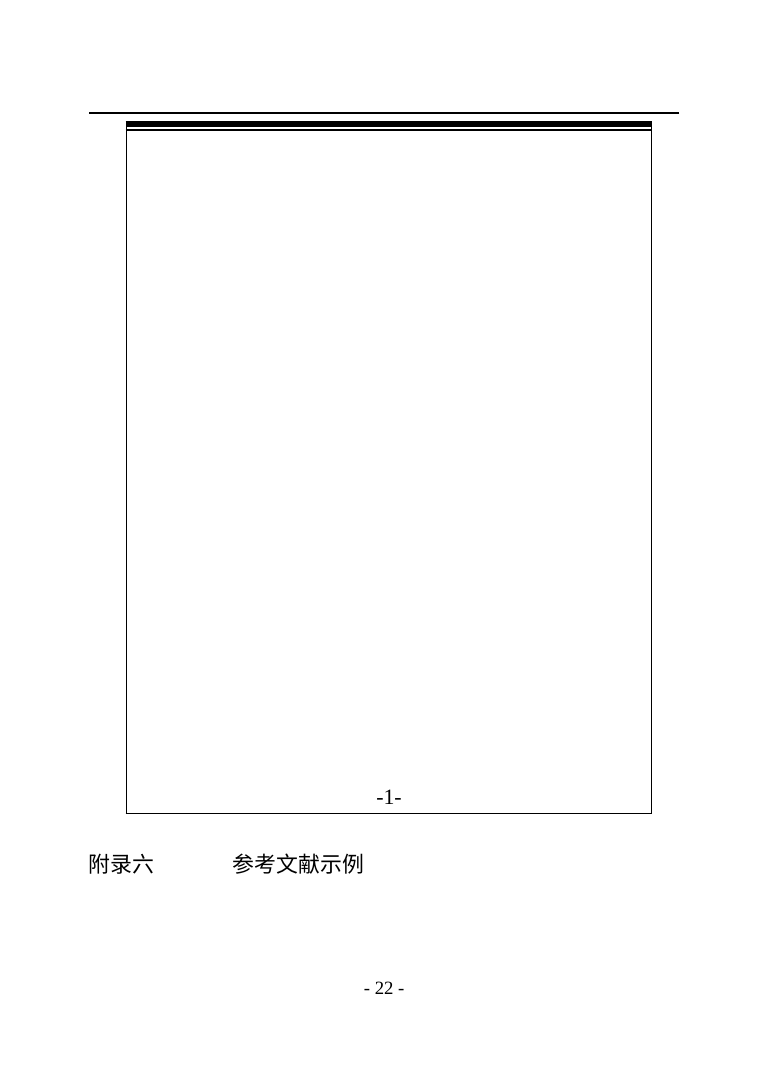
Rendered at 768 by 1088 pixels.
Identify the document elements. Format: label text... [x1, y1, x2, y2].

table_cell -1- [127, 131, 651, 813]
text 附录六 参考文献示例 [89, 847, 679, 879]
